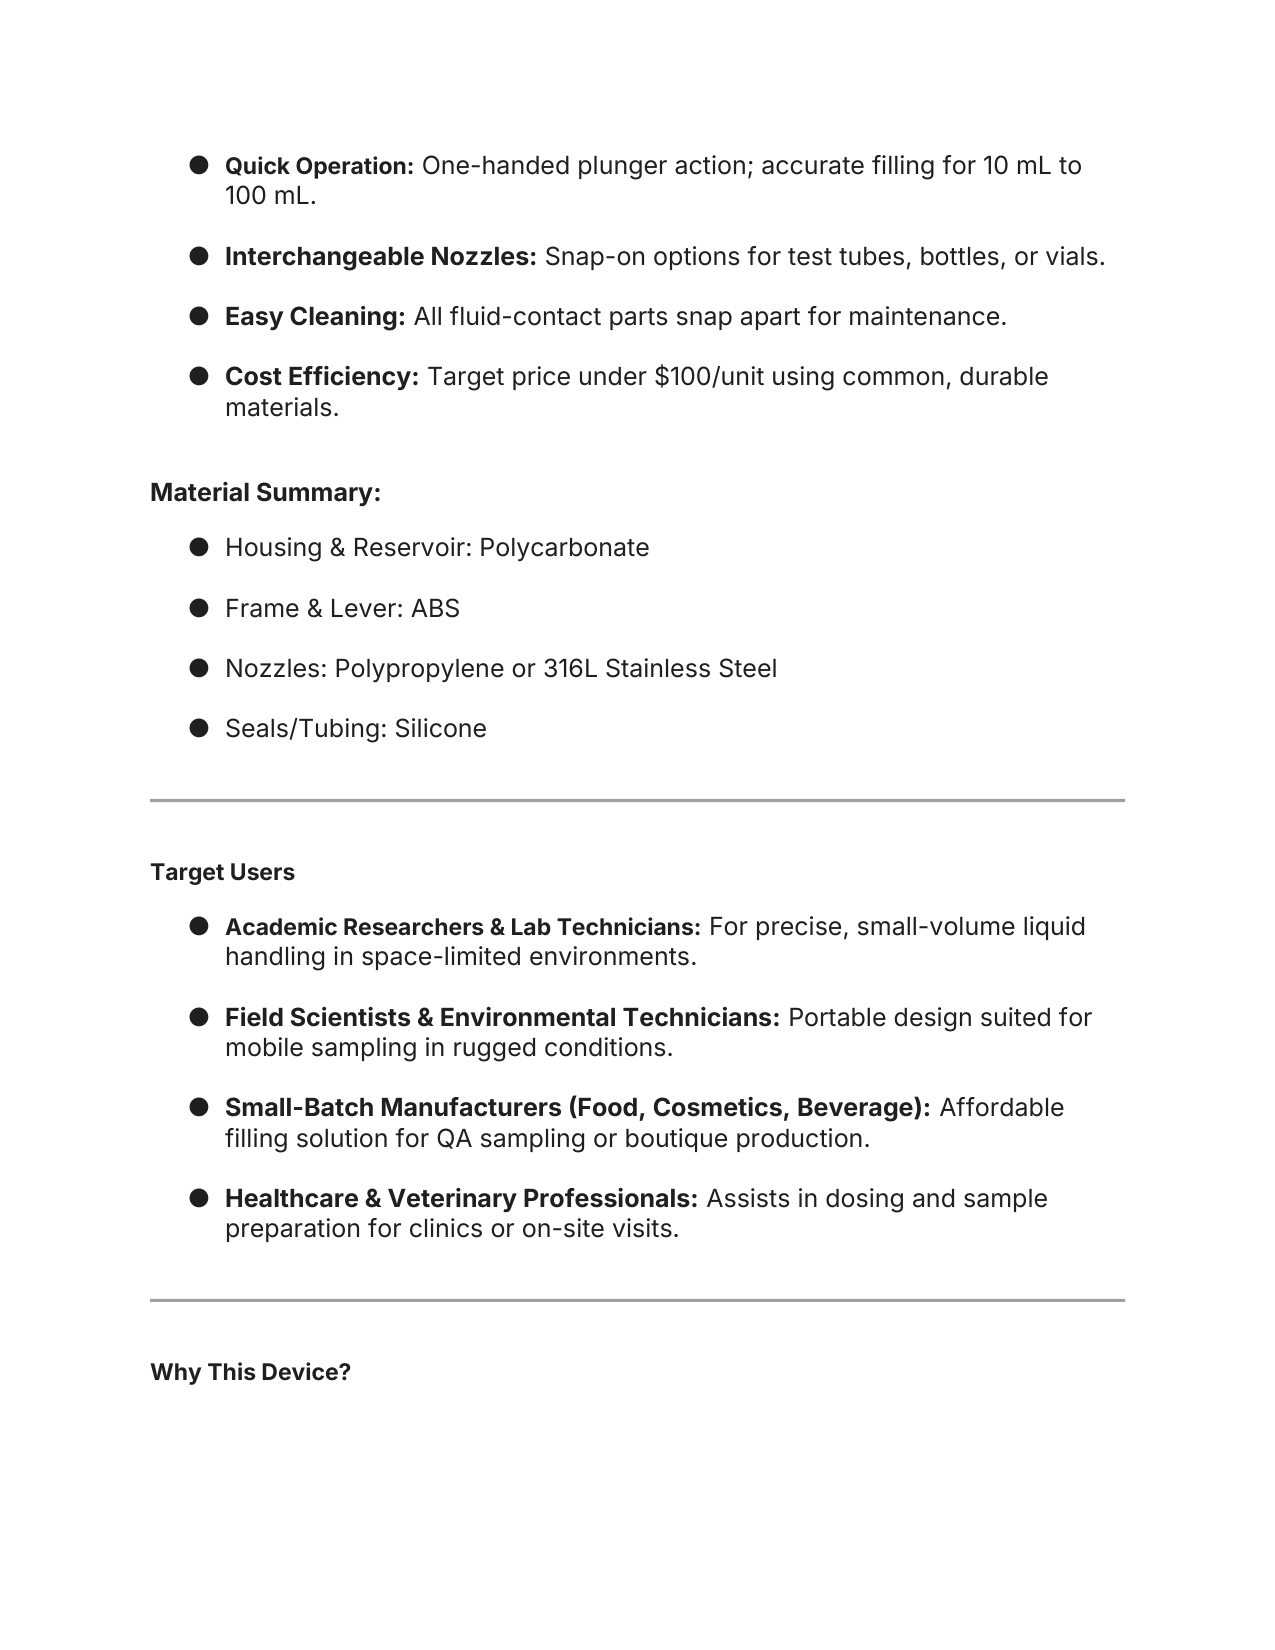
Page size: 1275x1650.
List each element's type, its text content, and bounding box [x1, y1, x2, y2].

list Interchangeable Nozzles: Snap-on options for test tubes, bottles, or vials. [187, 241, 1125, 301]
text Material Summary: [150, 477, 1125, 507]
list Cost Efficiency: Target price under $100/unit using common, durable materials. [187, 361, 1125, 452]
list Nozzles: Polypropylene or 316L Stainless Steel [187, 653, 1125, 713]
list Housing & Reservoir: Polycarbonate [187, 532, 1125, 593]
list Seals/Tubing: Silicone [187, 713, 1125, 774]
subtitle Why This Device? [150, 1358, 1125, 1386]
list Field Scientists & Environmental Technicians: Portable design suited for mobile sampling in rugged conditions. [187, 1002, 1125, 1093]
list Academic Researchers & Lab Technicians: For precise, small-volume liquid handling in space-limited environments. [187, 911, 1125, 1002]
list Easy Cleaning: All fluid-contact parts snap apart for maintenance. [187, 301, 1125, 361]
list Frame & Lever: ABS [187, 593, 1125, 653]
list Small-Batch Manufacturers (Food, Cosmetics, Beverage): Affordable filling solution for QA sampling or boutique production. [187, 1093, 1125, 1183]
subtitle Target Users [150, 859, 1125, 886]
list Healthcare & Veterinary Professionals: Assists in dosing and sample preparation for clinics or on-site visits. [187, 1183, 1125, 1274]
list Quick Operation: One-handed plunger action; accurate filling for 10 mL to 100 mL. [187, 150, 1125, 241]
